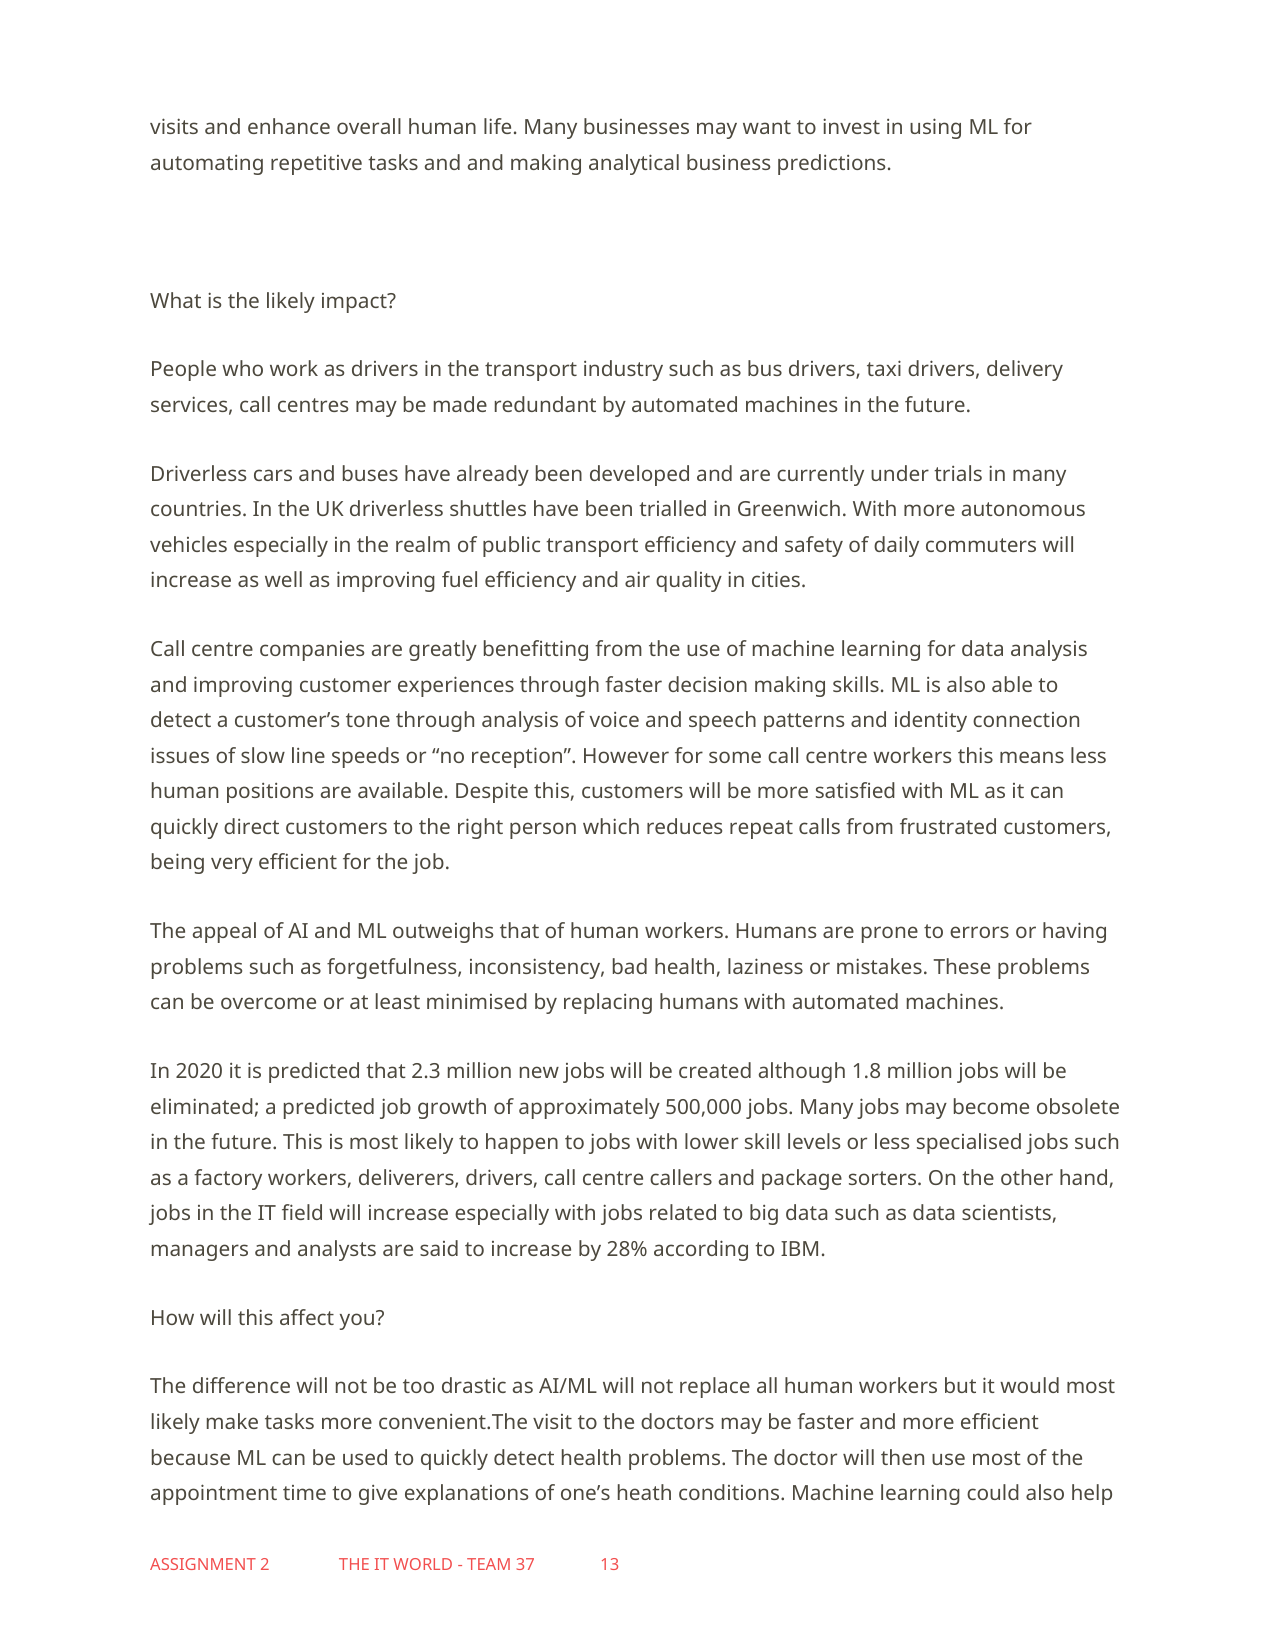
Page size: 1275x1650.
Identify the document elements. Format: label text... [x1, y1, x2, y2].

text Call centre companies are greatly benefitting from the use of machine learning for data analysis and improving customer experiences through faster decision making skills. ML is also able to detect a customer’s tone through analysis of voice and speech patterns and identity connection issues of slow line speeds or “no reception”. However for some call centre workers this means less human positions are available. Despite this, customers will be more satisfied with ML as it can quickly direct customers to the right person which reduces repeat calls from frustrated customers, being very efficient for the job. [150, 634, 1125, 876]
text The appeal of AI and ML outweighs that of human workers. Humans are prone to errors or having problems such as forgetfulness, inconsistency, bad health, laziness or mistakes. These problems can be overcome or at least minimised by replacing humans with automated machines. [150, 916, 1125, 1016]
text Driverless cars and buses have already been developed and are currently under trials in many countries. In the UK driverless shuttles have been trialled in Greenwich. With more autonomous vehicles especially in the realm of public transport efficiency and safety of daily commuters will increase as well as improving fuel efficiency and air quality in cities. [150, 459, 1125, 594]
text In 2020 it is predicted that 2.3 million new jobs will be created although 1.8 million jobs will be eliminated; a predicted job growth of approximately 500,000 jobs. Many jobs may become obsolete in the future. This is most likely to happen to jobs with lower skill levels or less specialised jobs such as a factory workers, deliverers, drivers, call centre callers and package sorters. On the other hand, jobs in the IT field will increase especially with jobs related to big data such as data scientists, managers and analysts are said to increase by 28% according to IBM. [150, 1056, 1125, 1262]
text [150, 112, 1125, 176]
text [150, 1372, 1125, 1507]
text People who work as drivers in the transport industry such as bus drivers, taxi drivers, delivery services, call centres may be made redundant by automated machines in the future. [150, 354, 1125, 418]
text How will this affect you? [150, 1303, 1125, 1331]
text What is the likely impact? [150, 286, 1125, 314]
